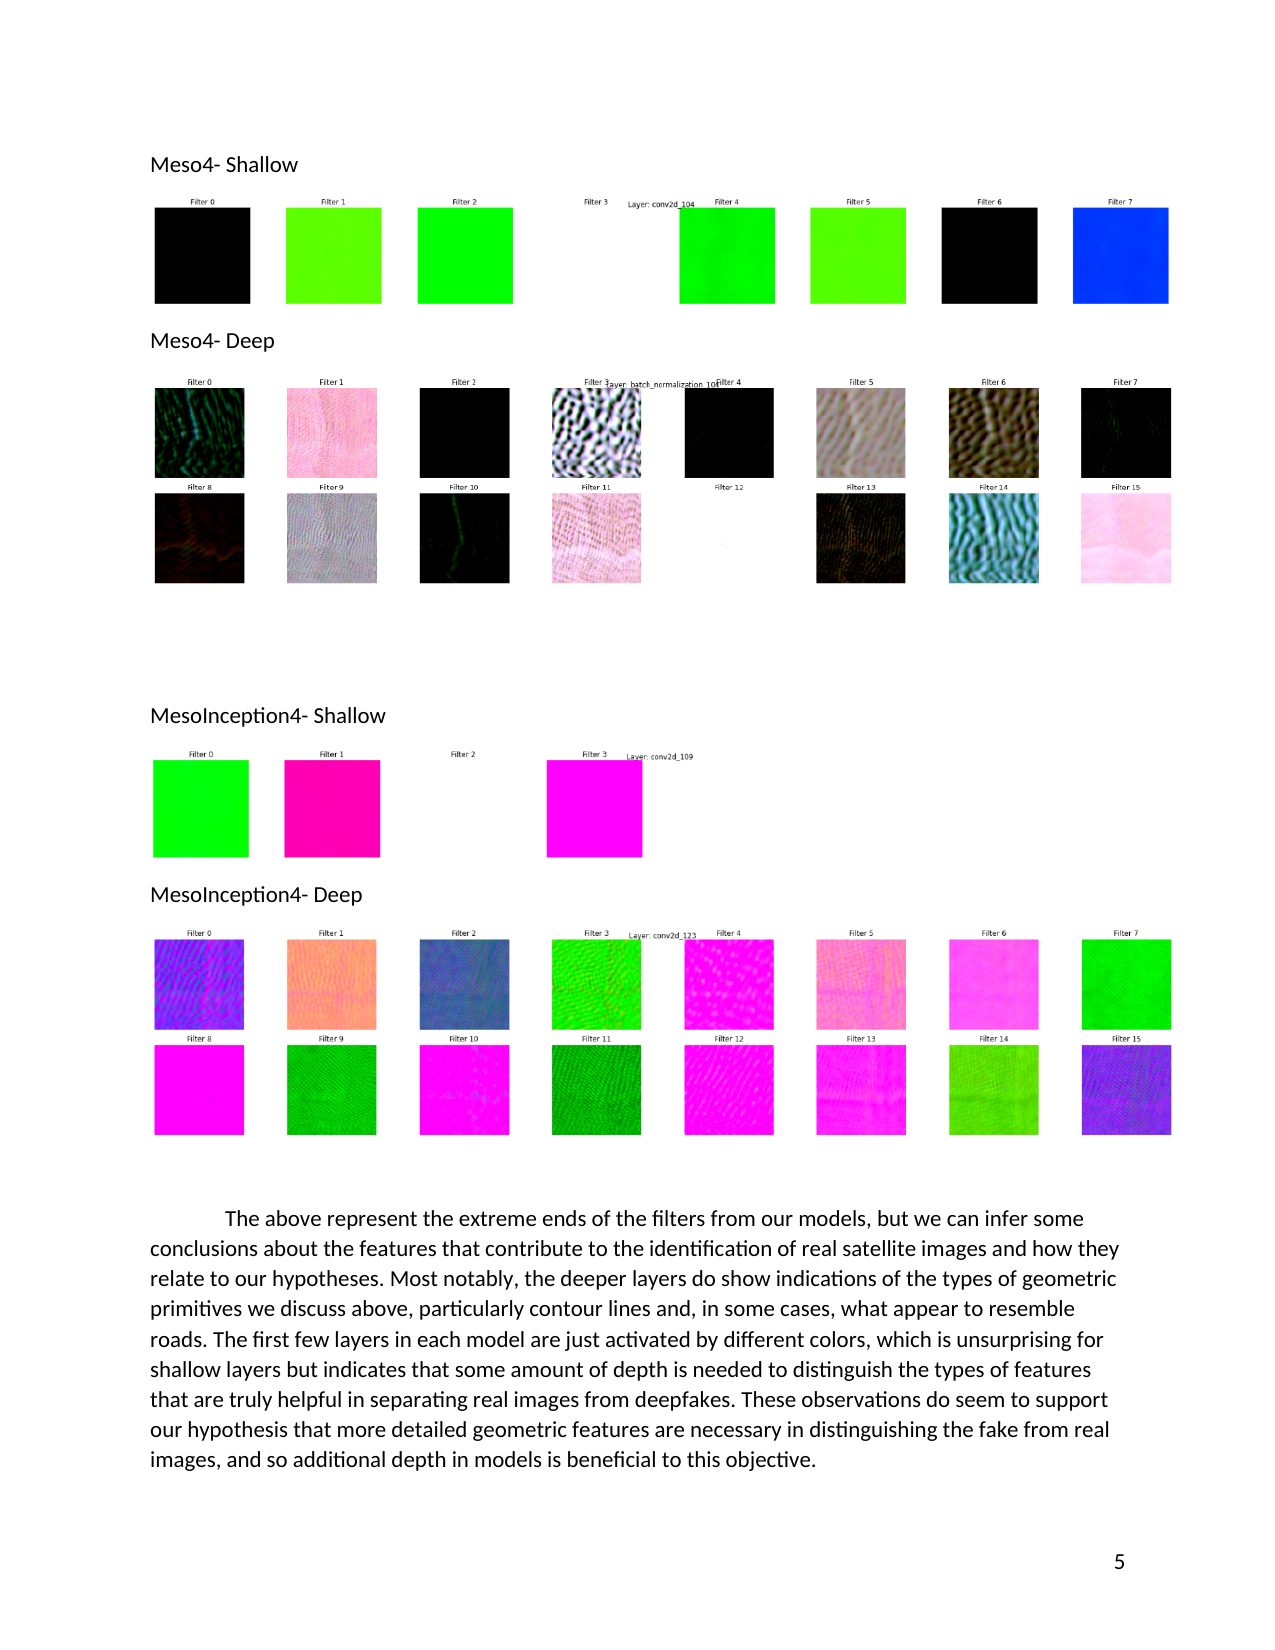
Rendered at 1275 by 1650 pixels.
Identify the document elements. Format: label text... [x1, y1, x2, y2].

text Meso4- Shallow [150, 150, 1125, 178]
picture [150, 748, 711, 862]
picture [150, 927, 1174, 1139]
picture [150, 196, 1171, 308]
text Meso4- Deep [150, 326, 1125, 354]
picture [150, 373, 1174, 589]
text The above represent the extreme ends of the filters from our models, but we can infer some conclusions about the features that contribute to the identification of real satellite images and how they relate to our hypotheses. Most notably, the deeper layers do show indications of the types of geometric primitives we discuss above, particularly contour lines and, in some cases, what appear to resemble roads. The first few layers in each model are just activated by different colors, which is unsurprising for shallow layers but indicates that some amount of depth is needed to distinguish the types of features that are truly helpful in separating real images from deepfakes. These observations do seem to support our hypothesis that more detailed geometric features are necessary in distinguishing the fake from real images, and so additional depth in models is beneficial to this objective. [150, 1204, 1125, 1473]
text MesoInception4- Deep [150, 880, 1125, 908]
text MesoInception4- Shallow [150, 701, 1125, 729]
